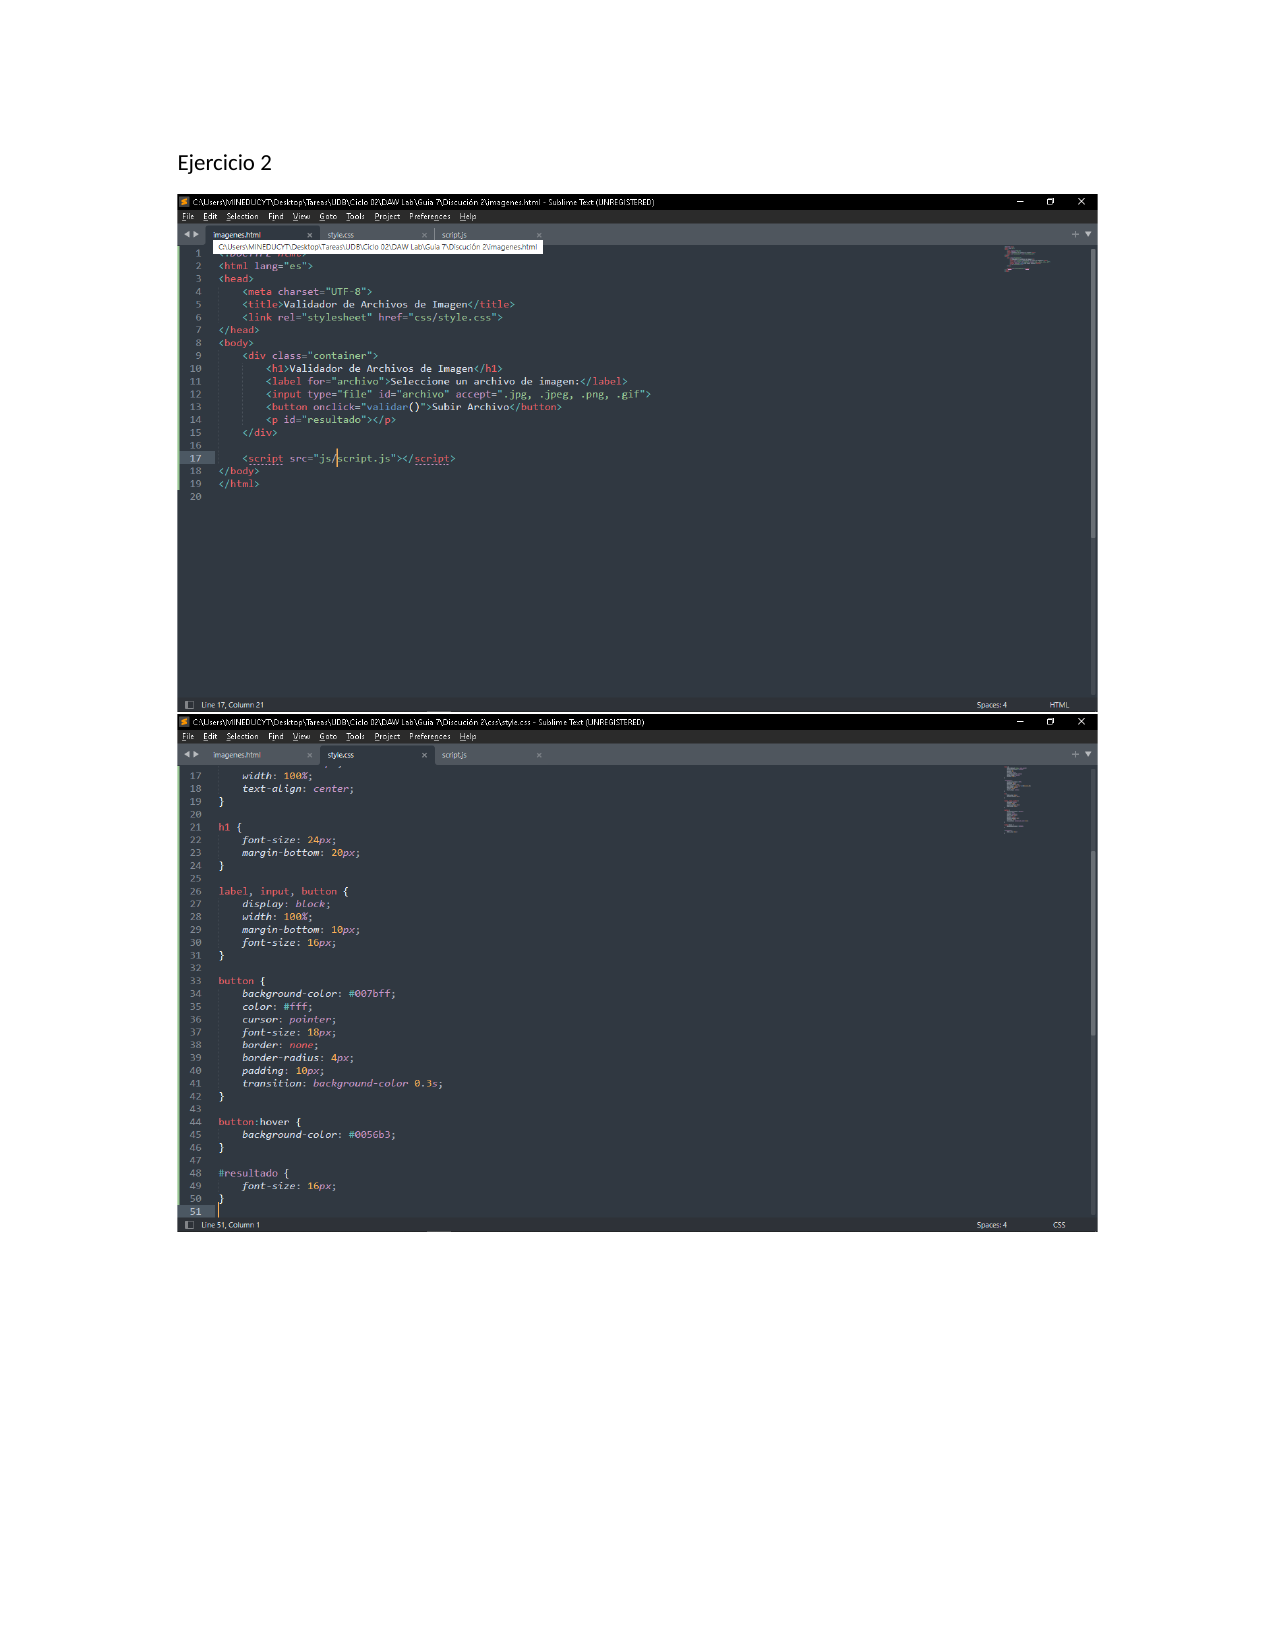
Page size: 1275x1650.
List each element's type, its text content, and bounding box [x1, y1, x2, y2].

text Ejercicio 2 [177, 148, 1098, 176]
picture [177, 194, 1098, 712]
picture [177, 714, 1098, 1232]
